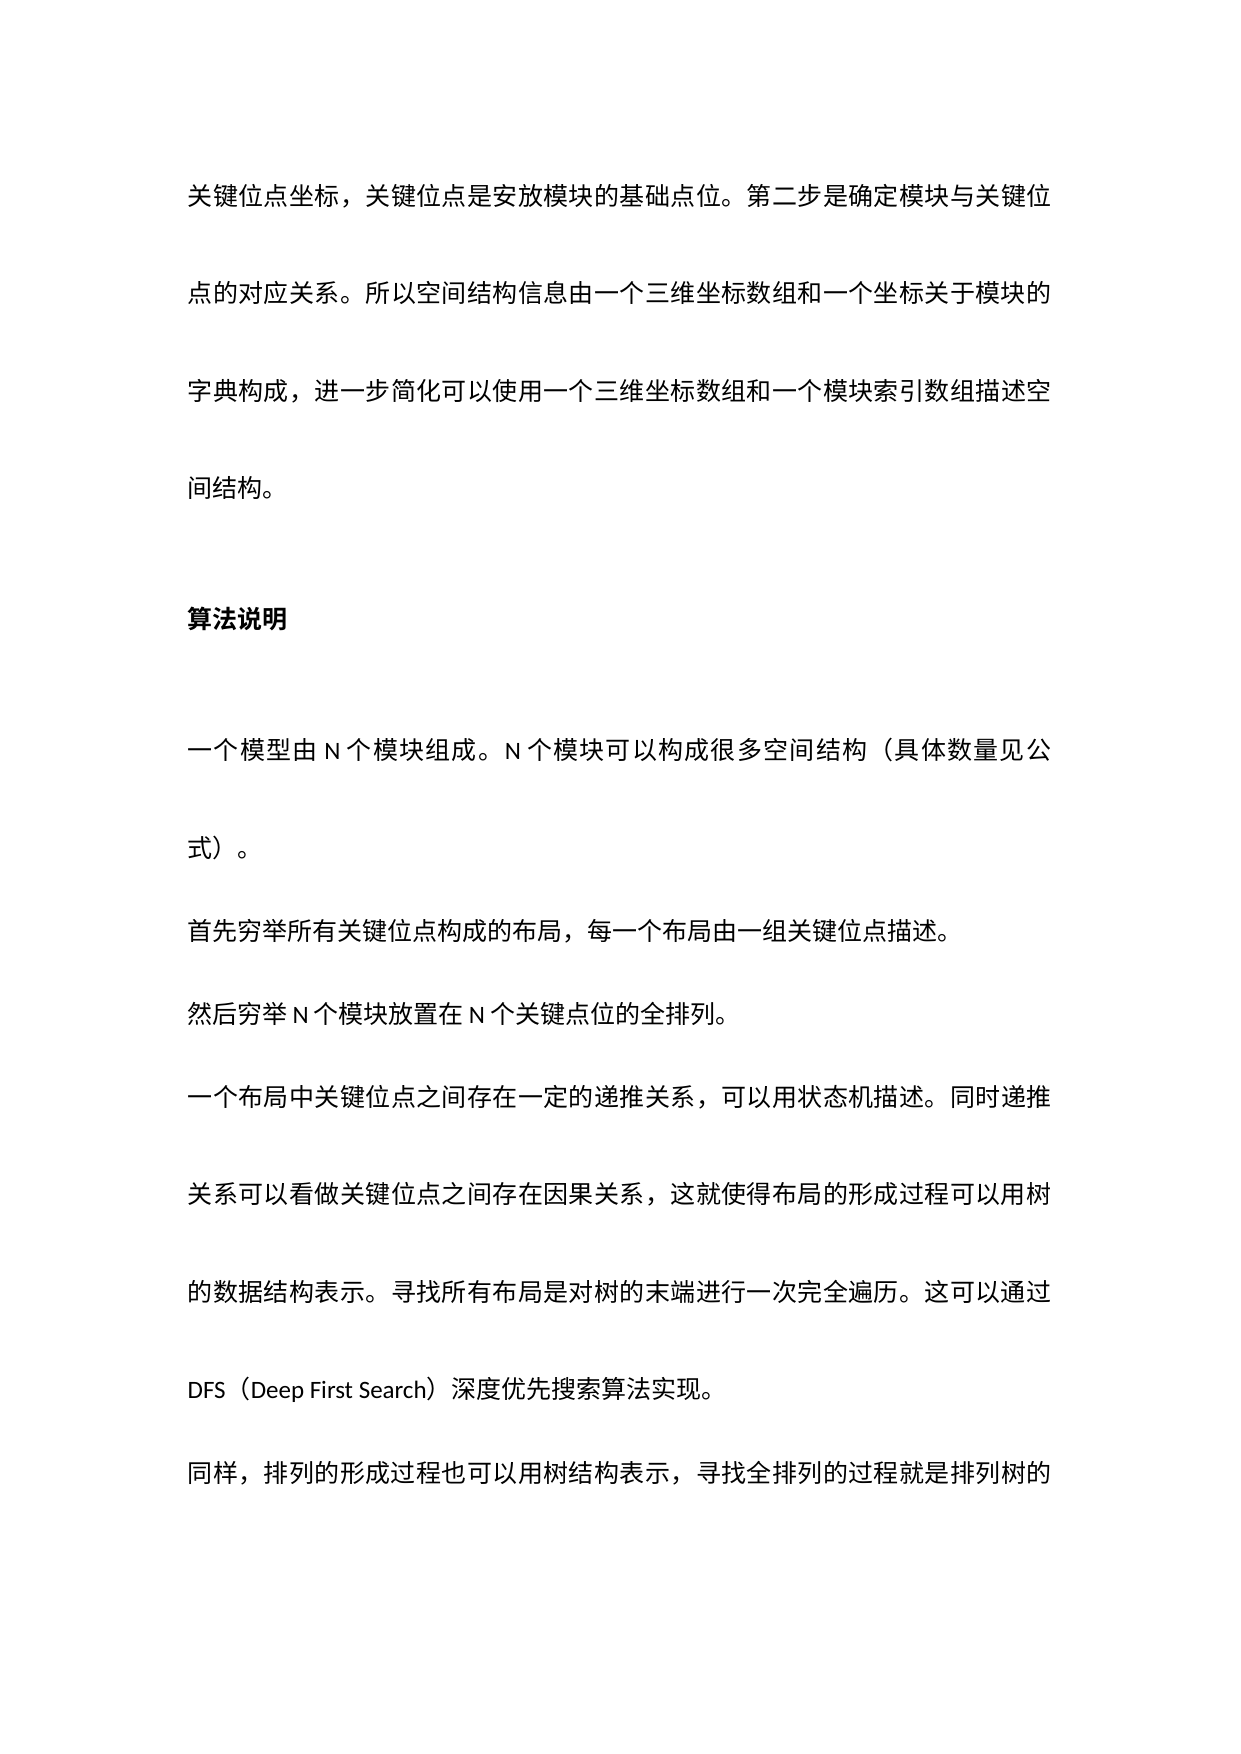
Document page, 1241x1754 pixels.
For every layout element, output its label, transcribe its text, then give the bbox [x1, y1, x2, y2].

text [187, 1439, 1053, 1504]
text 一个布局中关键位点之间存在一定的递推关系，可以用状态机描述。同时递推关系可以看做关键位点之间存在因果关系，这就使得布局的形成过程可以用树的数据结构表示。寻找所有布局是对树的末端进行一次完全遍历。这可以通过DFS（Deep First Search）深度优先搜索算法实现。 [187, 1063, 1053, 1421]
text 然后穷举N个模块放置在N个关键点位的全排列。 [187, 980, 1053, 1045]
text 一个模型由N个模块组成。N个模块可以构成很多空间结构（具体数量见公式）。 [187, 716, 1053, 879]
text 算法说明 [187, 585, 1053, 650]
text 首先穷举所有关键位点构成的布局，每一个布局由一组关键位点描述。 [187, 897, 1053, 962]
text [187, 162, 1053, 519]
